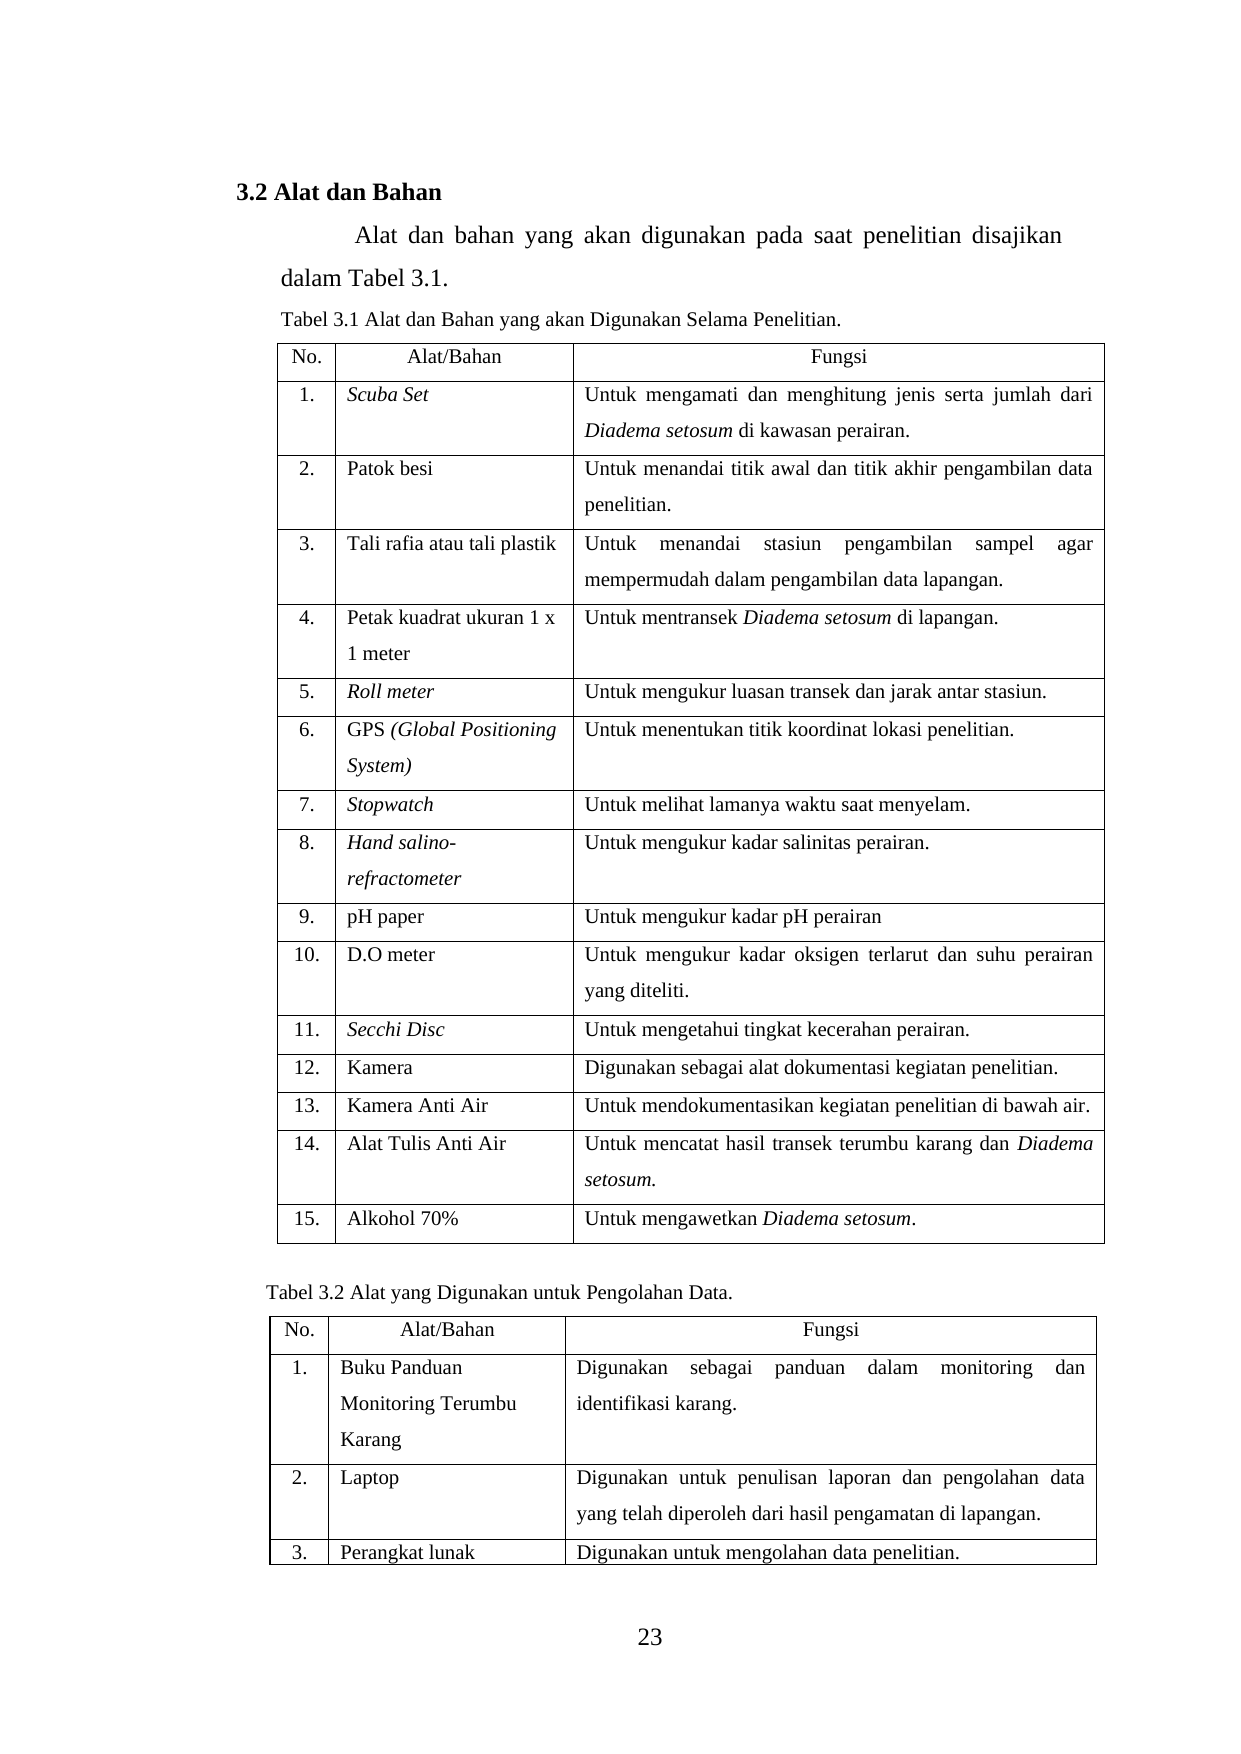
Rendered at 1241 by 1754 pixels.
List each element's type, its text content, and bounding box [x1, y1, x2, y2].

table_cell Untuk mengukur luasan transek dan jarak antar stasiun. [574, 679, 1104, 716]
table_cell Stopwatch [336, 791, 573, 829]
table_cell Untuk mentransek Diadema setosum di lapangan. [574, 605, 1104, 678]
table_header Alat/Bahan [336, 344, 573, 381]
table_cell Untuk menandai titik awal dan titik akhir pengambilan data penelitian. [574, 456, 1104, 529]
table_cell Patok besi [336, 456, 573, 529]
table_cell 7. [278, 791, 335, 829]
table_cell 2. [271, 1465, 328, 1538]
table_cell Untuk mengetahui tingkat kecerahan perairan. [574, 1016, 1104, 1054]
table_cell Untuk mengukur kadar salinitas perairan. [574, 830, 1104, 903]
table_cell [329, 1540, 565, 1564]
table_cell Untuk menentukan titik koordinat lokasi penelitian. [574, 717, 1104, 790]
table_header No. [278, 344, 335, 381]
table_header Fungsi [574, 344, 1104, 381]
table_cell 3. [271, 1540, 328, 1564]
table_cell Roll meter [336, 679, 573, 716]
table_cell 14. [278, 1131, 335, 1204]
table_cell Buku Panduan Monitoring Terumbu Karang [329, 1355, 565, 1464]
table_cell Untuk mencatat hasil transek terumbu karang dan Diadema setosum. [574, 1131, 1104, 1204]
table_cell 6. [278, 717, 335, 790]
table_cell 1. [271, 1355, 328, 1464]
table_cell Tali rafia atau tali plastik [336, 530, 573, 604]
subtitle 3.2 Alat dan Bahan [236, 177, 1063, 206]
table_cell 11. [278, 1016, 335, 1054]
table_cell Untuk menandai stasiun pengambilan sampel agar mempermudah dalam pengambilan data lapangan. [574, 530, 1104, 604]
text Tabel 3.1 Alat dan Bahan yang akan Digunakan Selama Penelitian. [281, 307, 1063, 331]
table_cell pH paper [336, 904, 573, 941]
table_cell Hand salino-refractometer [336, 830, 573, 903]
text Tabel 3.2 Alat yang Digunakan untuk Pengolahan Data. [266, 1280, 1063, 1304]
table_cell 1. [278, 382, 335, 455]
table_header No. [271, 1317, 328, 1354]
table_cell Untuk mengukur kadar oksigen terlarut dan suhu perairan yang diteliti. [574, 942, 1104, 1015]
table_cell Digunakan sebagai panduan dalam monitoring dan identifikasi karang. [566, 1355, 1096, 1464]
table_cell 10. [278, 942, 335, 1015]
table_cell Kamera Anti Air [336, 1093, 573, 1130]
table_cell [566, 1540, 1096, 1564]
table_cell D.O meter [336, 942, 573, 1015]
table_cell Scuba Set [336, 382, 573, 455]
table_header Alat/Bahan [329, 1317, 565, 1354]
table_cell 15. [278, 1205, 335, 1243]
table_cell Digunakan untuk penulisan laporan dan pengolahan data yang telah diperoleh dari hasil pengamatan di lapangan. [566, 1465, 1096, 1538]
table_cell Laptop [329, 1465, 565, 1538]
table_cell Digunakan sebagai alat dokumentasi kegiatan penelitian. [574, 1055, 1104, 1092]
table_cell Untuk mengukur kadar pH perairan [574, 904, 1104, 941]
table_cell 4. [278, 605, 335, 678]
table_cell Untuk melihat lamanya waktu saat menyelam. [574, 791, 1104, 829]
text Alat dan bahan yang akan digunakan pada saat penelitian disajikan dalam Tabel 3.1. [281, 220, 1063, 292]
table_cell 8. [278, 830, 335, 903]
table_cell Secchi Disc [336, 1016, 573, 1054]
table_cell GPS (Global Positioning System) [336, 717, 573, 790]
table_cell Kamera [336, 1055, 573, 1092]
table_cell Untuk mengamati dan menghitung jenis serta jumlah dari Diadema setosum di kawasan perairan. [574, 382, 1104, 455]
table_cell Alat Tulis Anti Air [336, 1131, 573, 1204]
table_cell 9. [278, 904, 335, 941]
table_cell 3. [278, 530, 335, 604]
table_cell Untuk mendokumentasikan kegiatan penelitian di bawah air. [574, 1093, 1104, 1130]
table_cell Untuk mengawetkan Diadema setosum. [574, 1205, 1104, 1243]
table_header Fungsi [566, 1317, 1096, 1354]
table_cell Petak kuadrat ukuran 1 x 1 meter [336, 605, 573, 678]
table_cell 13. [278, 1093, 335, 1130]
table_cell Alkohol 70% [336, 1205, 573, 1243]
table_cell 12. [278, 1055, 335, 1092]
table_cell 2. [278, 456, 335, 529]
table_cell 5. [278, 679, 335, 716]
